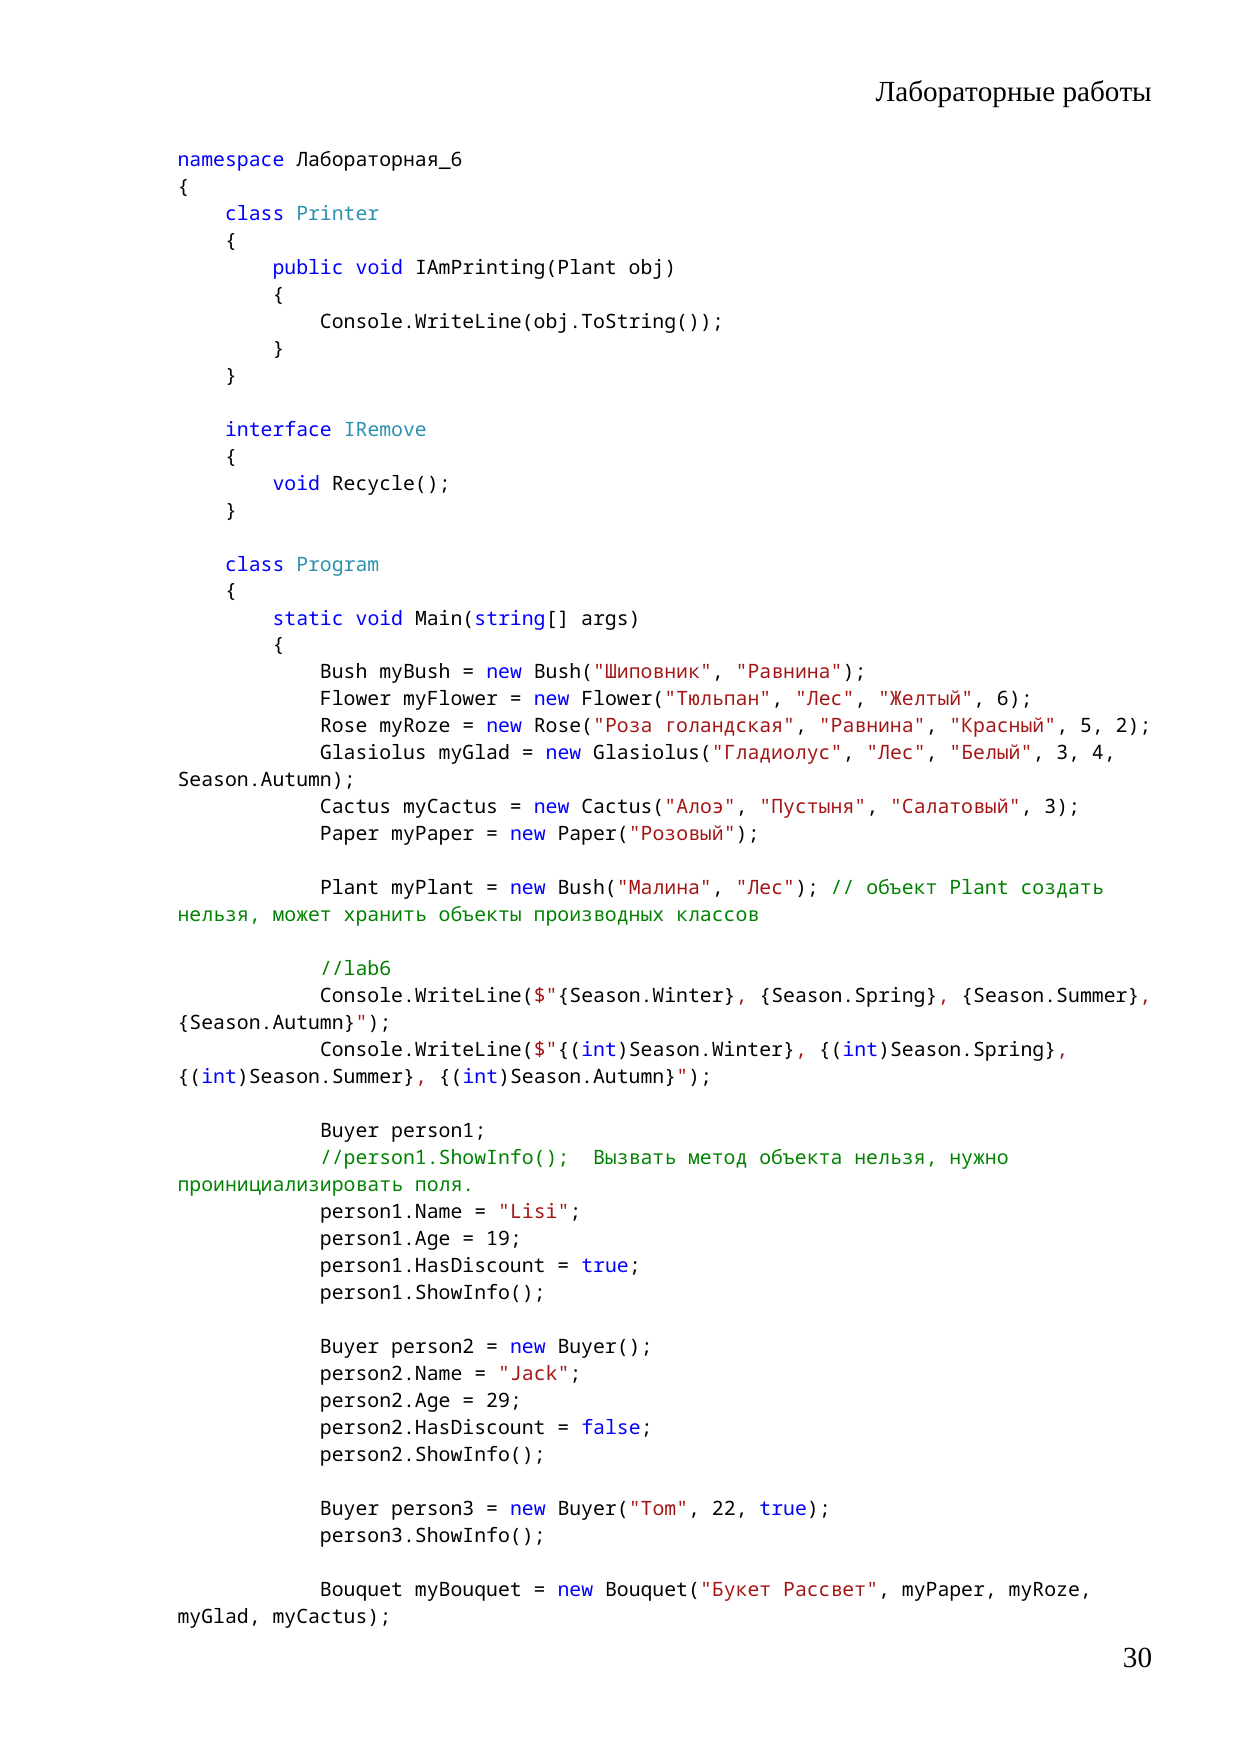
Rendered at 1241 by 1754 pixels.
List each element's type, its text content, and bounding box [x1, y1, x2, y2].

text interface IRemove [177, 415, 1152, 442]
text { [177, 631, 1152, 658]
text class Printer [177, 199, 1152, 226]
text Console.WriteLine($"{Season.Winter}, {Season.Spring}, {Season.Summer}, {Season.Autumn}"); [177, 981, 1152, 1035]
text Cactus myCactus = new Cactus("Алоэ", "Пустыня", "Салатовый", 3); [177, 793, 1152, 819]
text person2.HasDiscount = false; [177, 1413, 1152, 1440]
text person1.Age = 19; [177, 1224, 1152, 1251]
text } [177, 496, 1152, 523]
text Plant myPlant = new Bush("Малина", "Лес"); // объект Plant создать нельзя, может хранить объекты производных классов [177, 873, 1152, 927]
text Bouquet myBouquet = new Bouquet("Букет Рассвет", myPaper, myRoze, myGlad, myCactus); [177, 1575, 1152, 1629]
text person1.ShowInfo(); [177, 1278, 1152, 1305]
text { [177, 442, 1152, 469]
text { [177, 226, 1152, 253]
text namespace Лабораторная_6 [177, 145, 1152, 172]
text //person1.ShowInfo(); Вызвать метод объекта нельзя, нужно проинициализировать поля. [177, 1143, 1152, 1197]
text //lab6 [177, 954, 1152, 981]
text } [177, 361, 1152, 388]
text { [177, 577, 1152, 604]
text Glasiolus myGlad = new Glasiolus("Гладиолус", "Лес", "Белый", 3, 4, Season.Autumn); [177, 739, 1152, 793]
text person2.Age = 29; [177, 1386, 1152, 1413]
text person3.ShowInfo(); [177, 1521, 1152, 1548]
text public void IAmPrinting(Plant obj) [177, 253, 1152, 280]
text Console.WriteLine(obj.ToString()); [177, 307, 1152, 334]
text person1.HasDiscount = true; [177, 1251, 1152, 1278]
text Flower myFlower = new Flower("Тюльпан", "Лес", "Желтый", 6); [177, 685, 1152, 712]
text Paper myPaper = new Paper("Розовый"); [177, 819, 1152, 847]
text { [177, 172, 1152, 199]
text Bush myBush = new Bush("Шиповник", "Равнина"); [177, 658, 1152, 685]
text { [177, 280, 1152, 307]
text person2.Name = "Jack"; [177, 1359, 1152, 1386]
text void Recycle(); [177, 469, 1152, 496]
text static void Main(string[] args) [177, 604, 1152, 631]
text person2.ShowInfo(); [177, 1440, 1152, 1467]
text Buyer person2 = new Buyer(); [177, 1332, 1152, 1359]
text Buyer person1; [177, 1116, 1152, 1143]
text Console.WriteLine($"{(int)Season.Winter}, {(int)Season.Spring}, {(int)Season.Summer}, {(int)Season.Autumn}"); [177, 1035, 1152, 1089]
text class Program [177, 550, 1152, 577]
text Buyer person3 = new Buyer("Tom", 22, true); [177, 1494, 1152, 1521]
text Rose myRoze = new Rose("Роза голандская", "Равнина", "Красный", 5, 2); [177, 712, 1152, 739]
text } [177, 334, 1152, 361]
text person1.Name = "Lisi"; [177, 1197, 1152, 1224]
